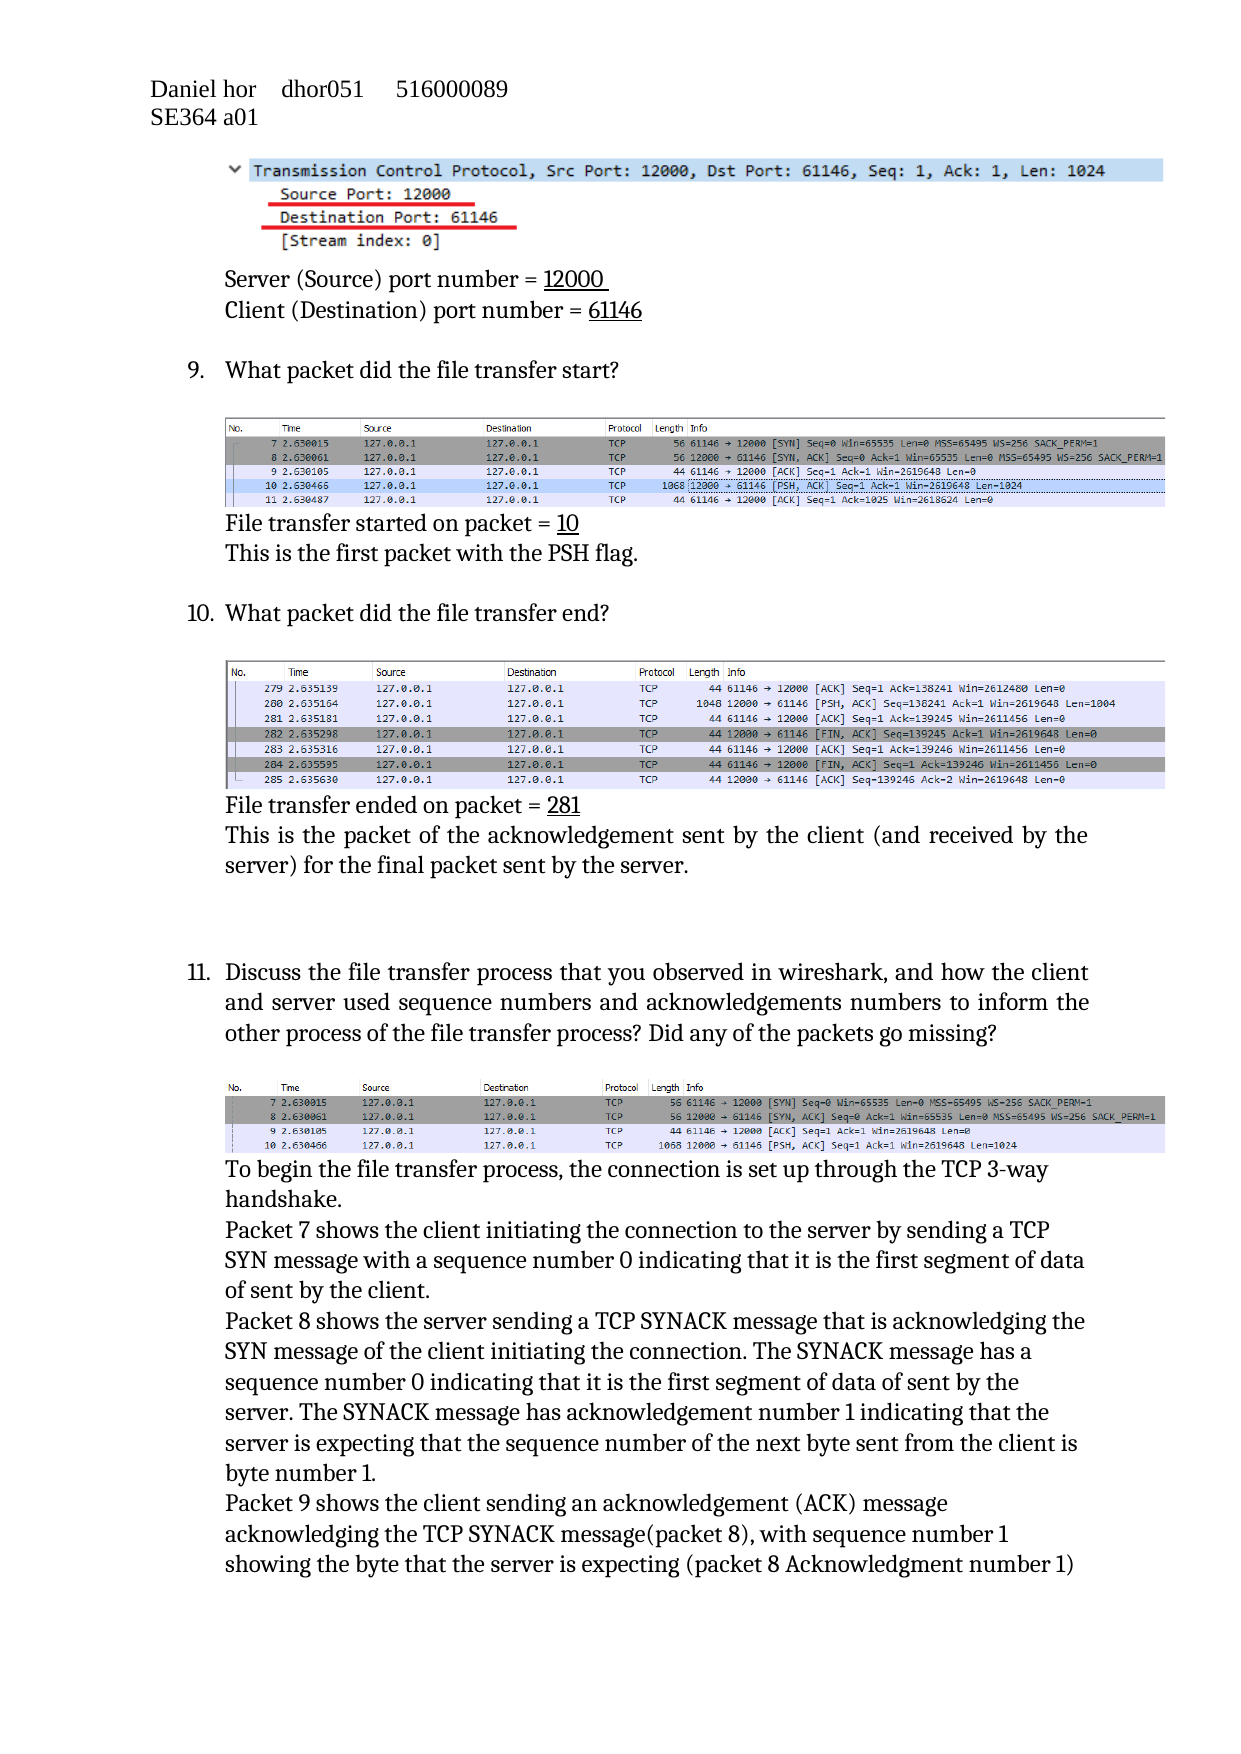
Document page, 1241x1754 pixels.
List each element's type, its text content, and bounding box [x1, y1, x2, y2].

picture [225, 660, 1166, 789]
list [225, 1489, 1090, 1579]
list Discuss the file transfer process that you observed in wireshark, and how the client and server used sequence numbers and acknowledgements numbers to inform the other process of the file transfer process? Did any of the packets go missing? [187, 958, 1090, 1047]
picture [225, 150, 1166, 264]
list Packet 7 shows the client initiating the connection to the server by sending a TCP SYN message with a sequence number 0 indicating that it is the first segment of data of sent by the client. [225, 1216, 1090, 1305]
list Client (Destination) port number = 61146 [225, 296, 1090, 324]
list Packet 8 shows the server sending a TCP SYNACK message that is acknowledging the SYN message of the client initiating the connection. The SYNACK message has a sequence number 0 indicating that it is the first segment of data of sent by the server. The SYNACK message has acknowledgement number 1 indicating that the server is expecting that the sequence number of the next byte sent from the client is byte number 1. [225, 1307, 1090, 1488]
list Server (Source) port number = 12000 [225, 265, 1090, 294]
picture [225, 1079, 1166, 1153]
list File transfer ended on packet = 281 [225, 791, 1090, 819]
list This is the first packet with the PSH flag. [225, 539, 1090, 568]
list What packet did the file transfer start? [187, 356, 1090, 385]
list File transfer started on packet = 10 [225, 509, 1090, 537]
list This is the packet of the acknowledgement sent by the client (and received by the server) for the final packet sent by the server. [225, 821, 1090, 880]
list To begin the file transfer process, the connection is set up through the TCP 3-way handshake. [225, 1155, 1090, 1214]
picture [225, 417, 1166, 507]
list What packet did the file transfer end? [187, 599, 1090, 628]
